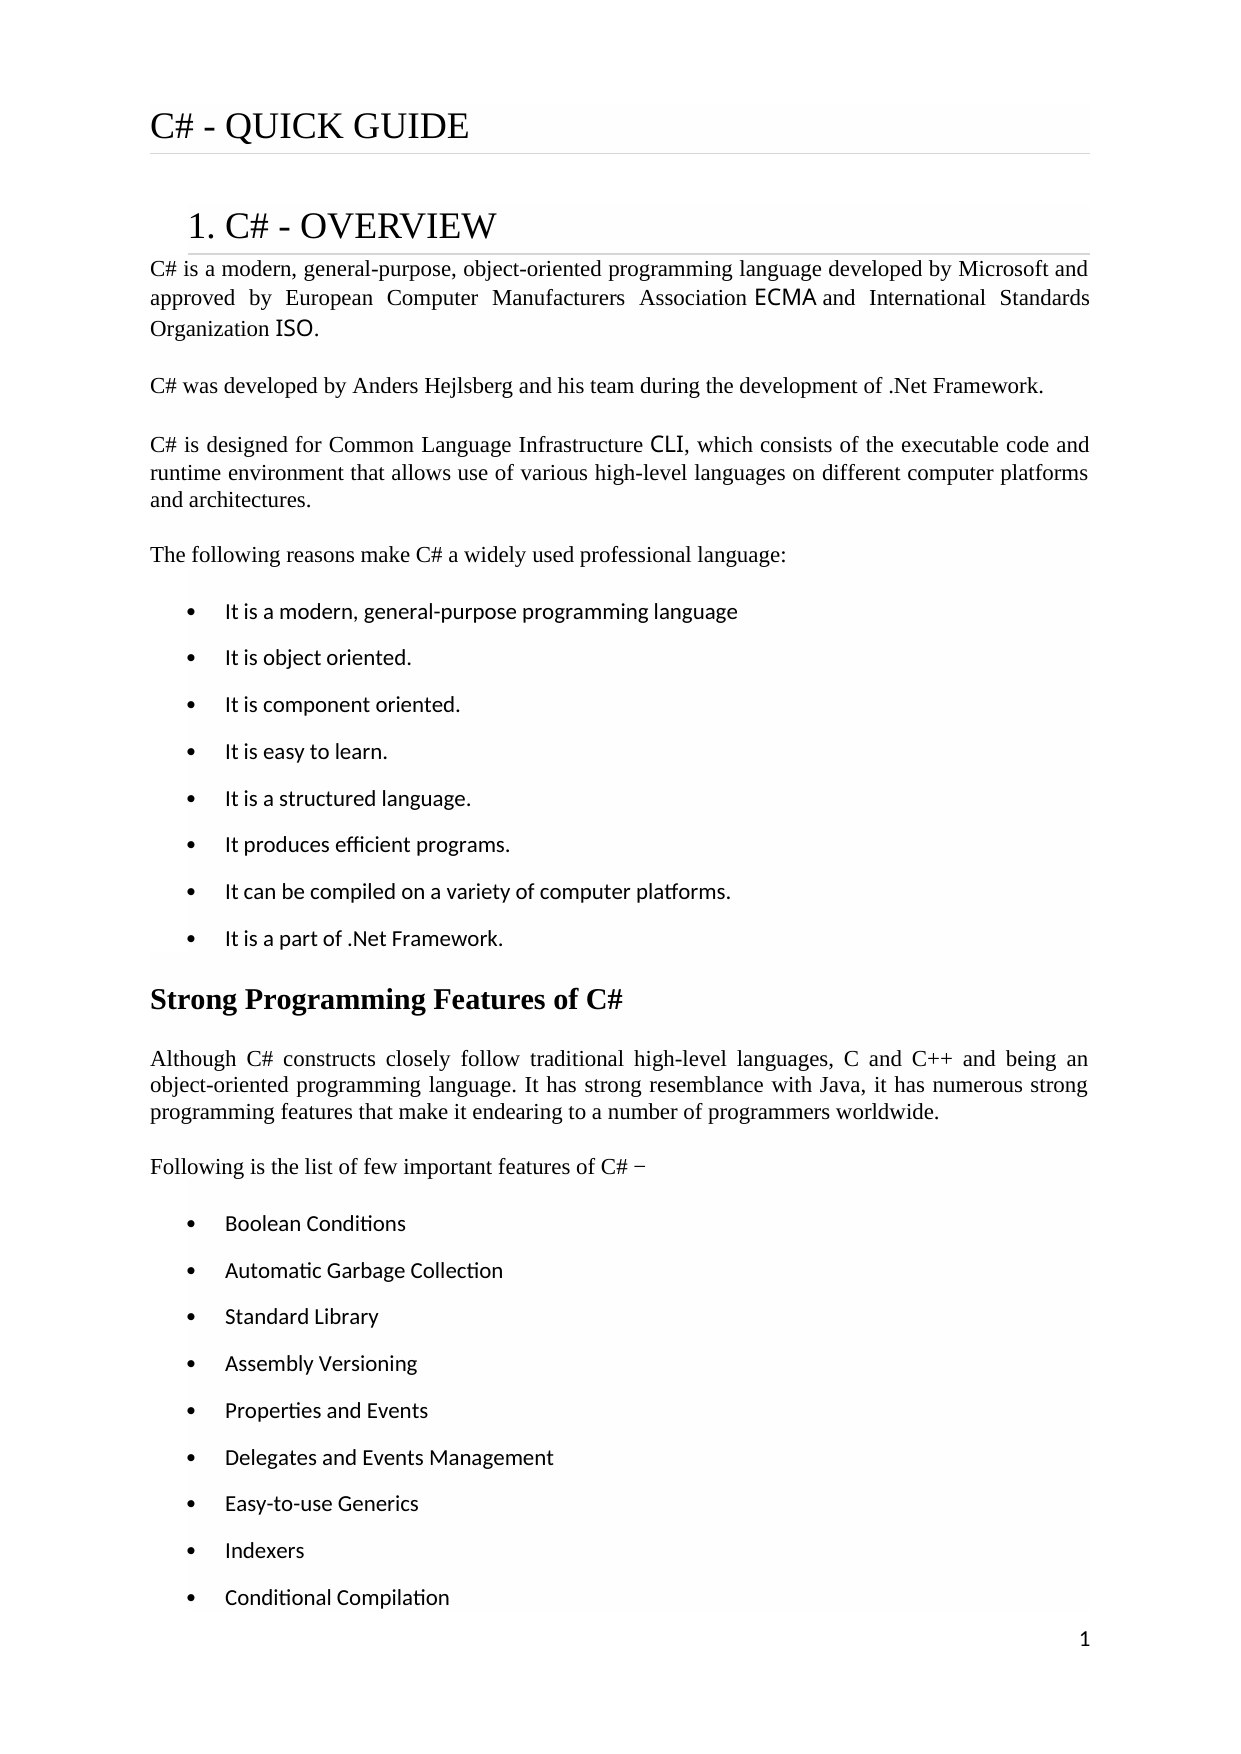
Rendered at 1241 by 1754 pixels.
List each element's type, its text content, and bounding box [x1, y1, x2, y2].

text C# was developed by Anders Hejlsberg and his team during the development of .Net Framework. [150, 373, 1090, 399]
list Easy-to-use Generics [187, 1489, 1090, 1518]
text Although C# constructs closely follow traditional high-level languages, C and C++ and being an object-oriented programming language. It has strong resemblance with Java, it has numerous strong programming features that make it endearing to a number of programmers worldwide. [150, 1045, 1090, 1124]
text Following is the list of few important features of C# − [150, 1153, 1090, 1180]
list It is easy to learn. [187, 737, 1090, 765]
subtitle C# - QUICK GUIDE [150, 103, 1090, 153]
list Boolean Conditions [187, 1209, 1090, 1237]
list Standard Library [187, 1302, 1090, 1331]
list Conditional Compilation [187, 1583, 1090, 1611]
subtitle Strong Programming Features of C# [150, 981, 1090, 1016]
list It is a part of .Net Framework. [187, 924, 1090, 952]
list Delegates and Events Management [187, 1443, 1090, 1471]
list It is component oriented. [187, 690, 1090, 718]
text C# is a modern, general-purpose, object-oriented programming language developed by Microsoft and approved by European Computer Manufacturers Association ECMA and International Standards Organization ISO. [150, 254, 1090, 343]
list Properties and Events [187, 1396, 1090, 1424]
list Assembly Versioning [187, 1349, 1090, 1377]
text C# is designed for Common Language Infrastructure CLI, which consists of the executable code and runtime environment that allows use of various high-level languages on different computer platforms and architectures. [150, 428, 1090, 512]
subtitle C# - OVERVIEW [187, 204, 1090, 254]
list It produces efficient programs. [187, 831, 1090, 859]
list It is a structured language. [187, 784, 1090, 812]
list It can be compiled on a variety of computer platforms. [187, 877, 1090, 905]
list It is a modern, general-purpose programming language [187, 597, 1090, 625]
list Automatic Garbage Collection [187, 1256, 1090, 1284]
list Indexers [187, 1536, 1090, 1564]
text The following reasons make C# a widely used professional language: [150, 541, 1090, 568]
list It is object oriented. [187, 643, 1090, 672]
